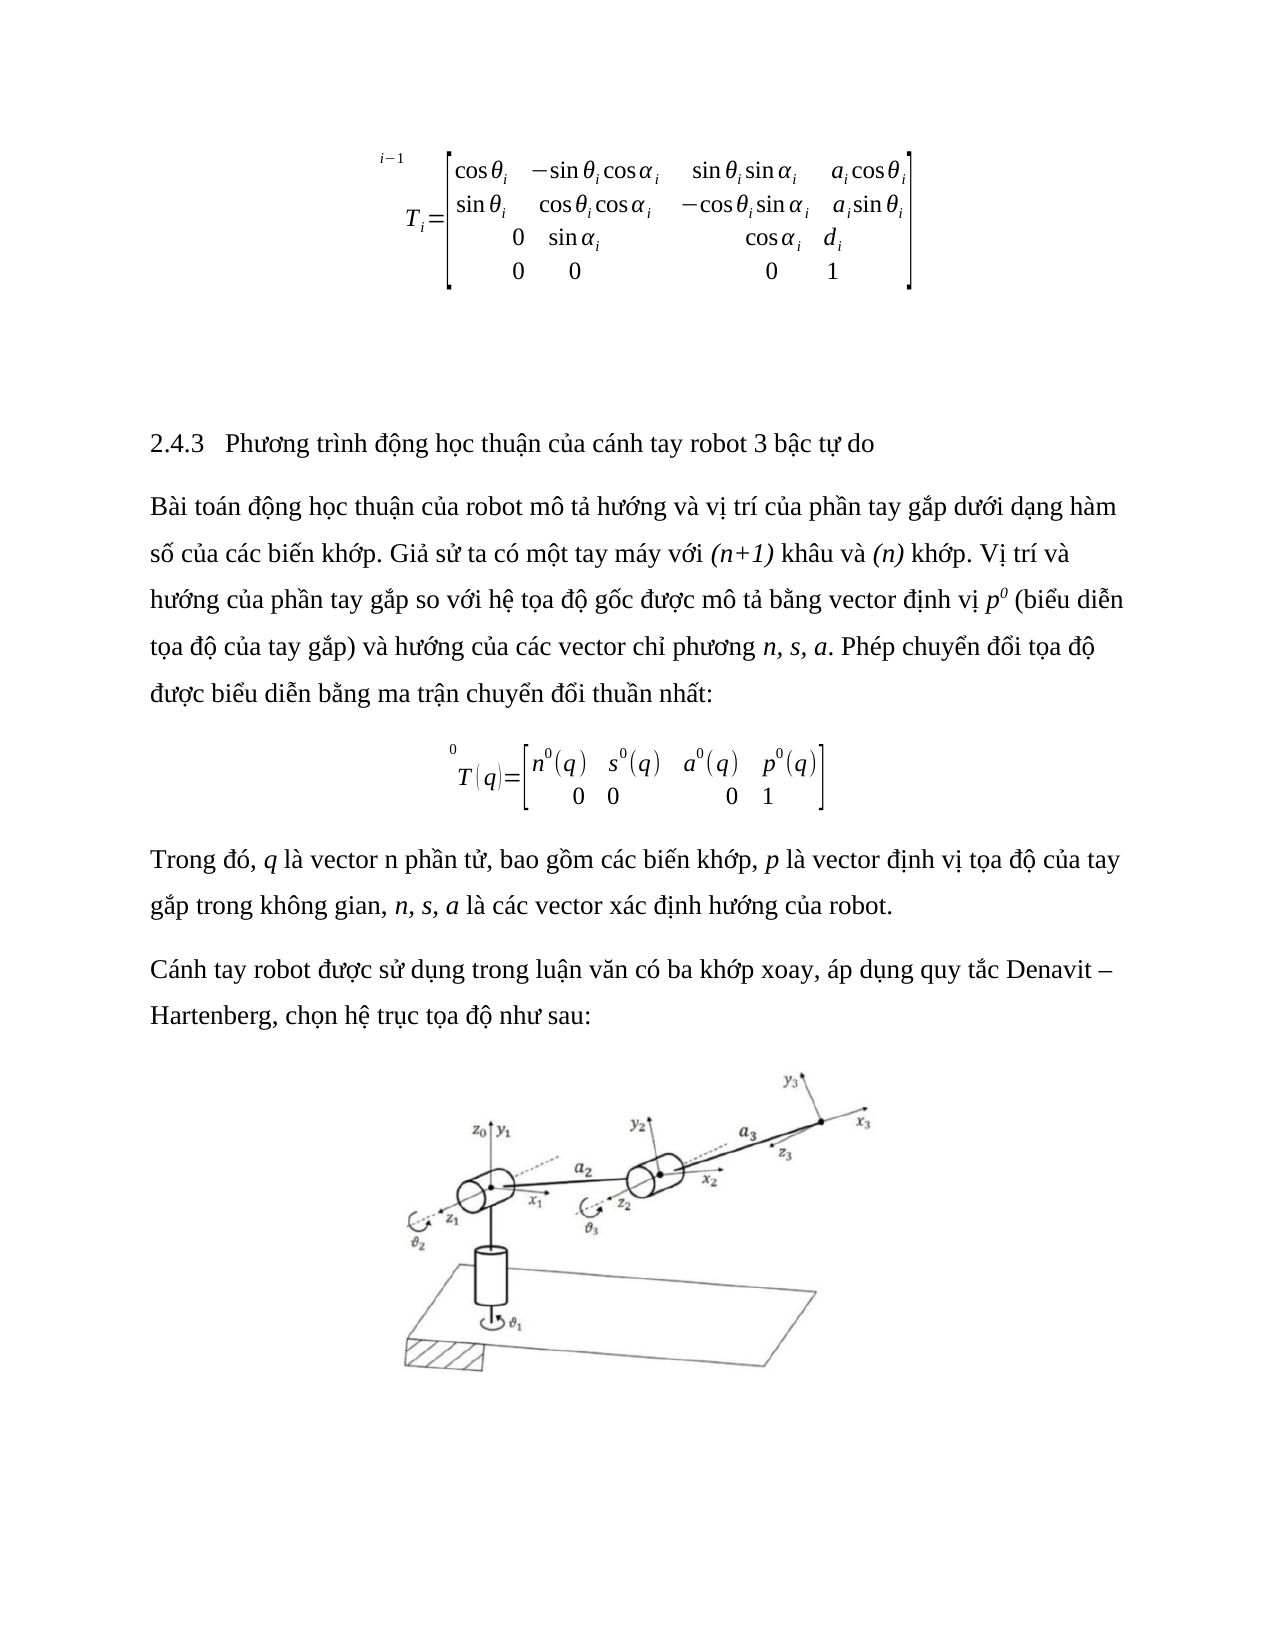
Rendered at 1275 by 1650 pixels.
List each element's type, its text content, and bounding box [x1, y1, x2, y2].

text Trong đó, q là vector n phần tử, bao gồm các biến khớp, p là vector định vị tọa độ của tay gắp trong không gian, n, s, a là các vector xác định hướng của robot. [150, 843, 1125, 921]
text 2.4.3 Phương trình động học thuận của cánh tay robot 3 bậc tự do [150, 427, 1125, 458]
text Cánh tay robot được sử dụng trong luận văn có ba khớp xoay, áp dụng quy tắc Denavit – Hartenberg, chọn hệ trục tọa độ như sau: [150, 953, 1125, 1031]
text Bài toán động học thuận của robot mô tả hướng và vị trí của phần tay gắp dưới dạng hàm số của các biến khớp. Giả sử ta có một tay máy với (n+1) khâu và (n) khớp. Vị trí và hướng của phần tay gắp so với hệ tọa độ gốc được mô tả bằng vector định vị p0 (biểu diễn tọa độ của tay gắp) và hướng của các vector chỉ phương n, s, a. Phép chuyển đổi tọa độ được biểu diễn bằng ma trận chuyển đổi thuần nhất: [150, 490, 1125, 708]
picture [391, 1062, 884, 1387]
